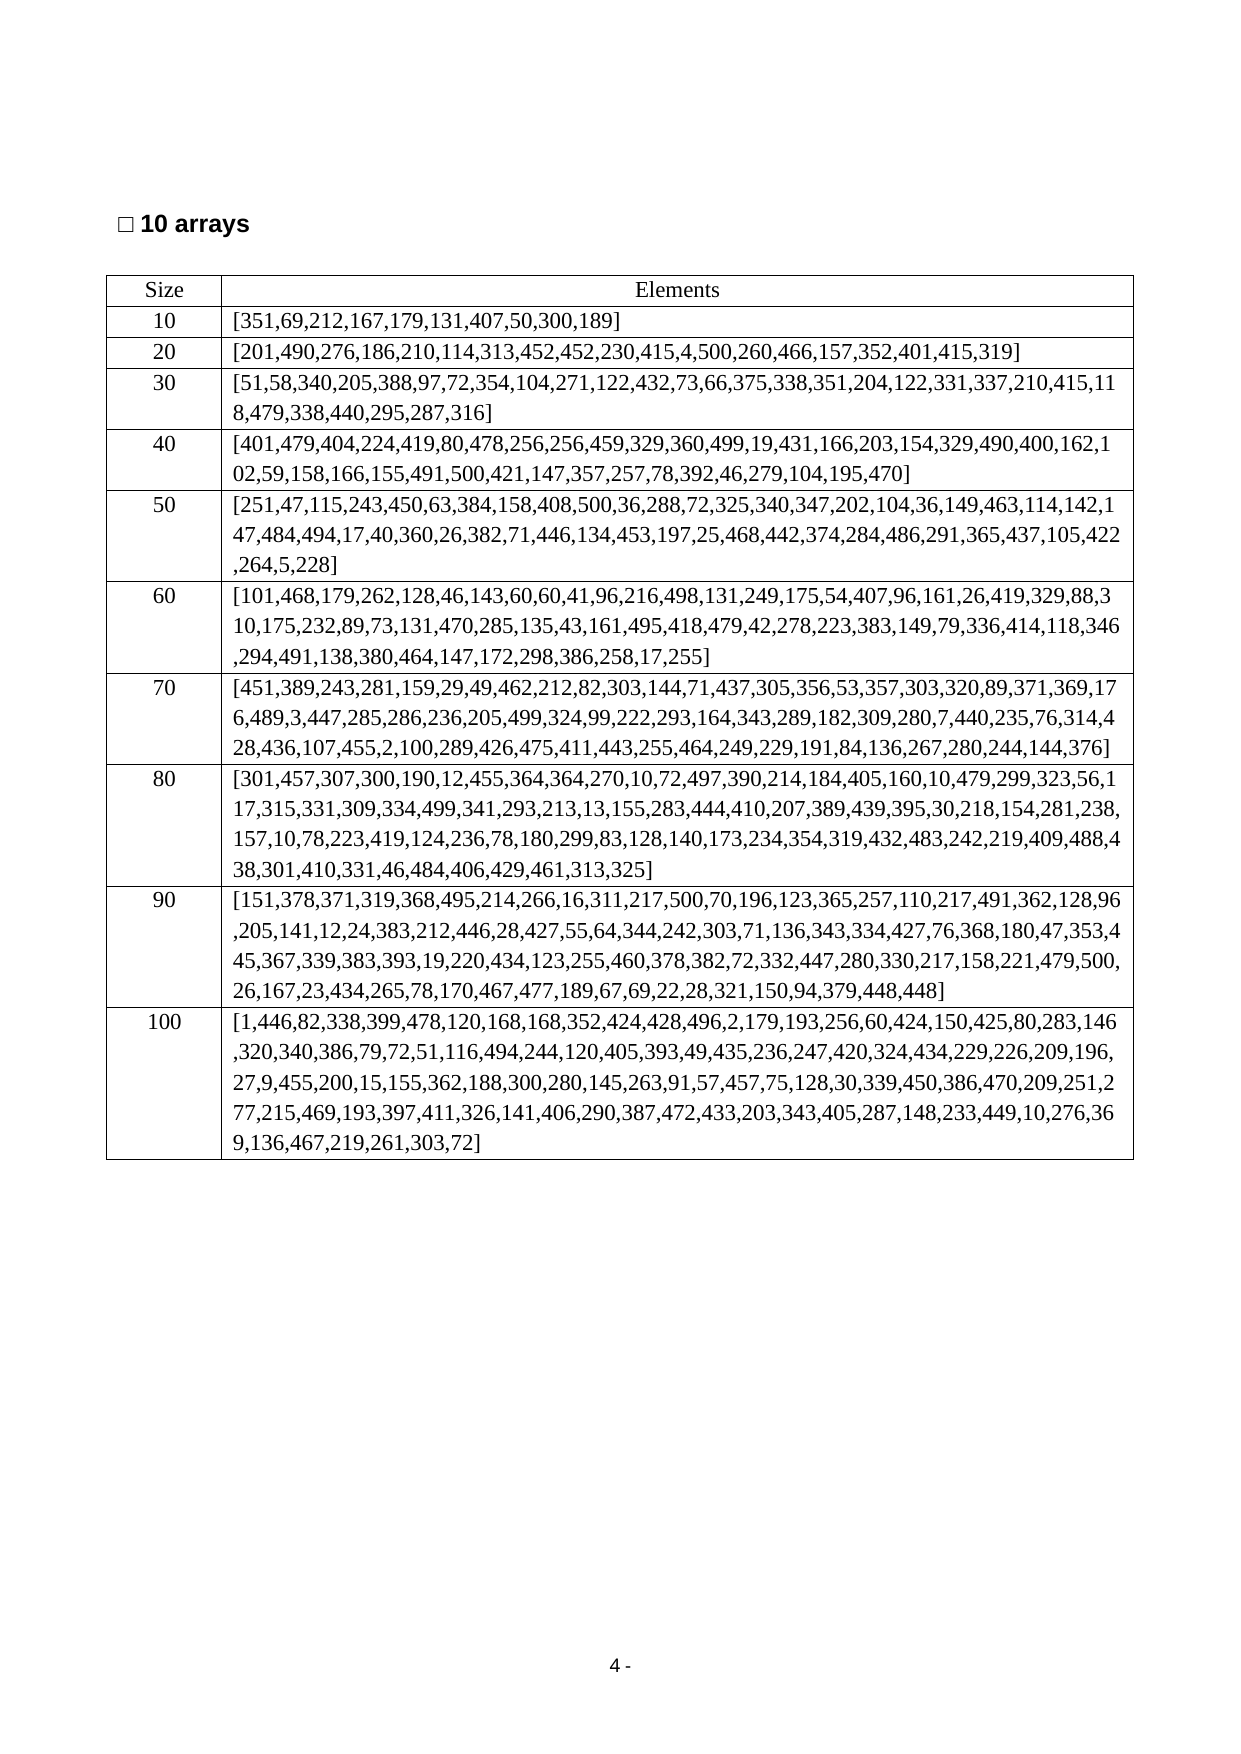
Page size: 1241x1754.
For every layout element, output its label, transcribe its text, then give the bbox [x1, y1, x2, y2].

table_cell [101,468,179,262,128,46,143,60,60,41,96,216,498,131,249,175,54,407,96,161,26,419,329,88,310,175,232,89,73,131,470,285,135,43,161,495,418,479,42,278,223,383,149,79,336,414,118,346,294,491,138,380,464,147,172,298,386,258,17,255] [222, 582, 1133, 673]
table_cell [201,490,276,186,210,114,313,452,452,230,415,4,500,260,466,157,352,401,415,319] [222, 338, 1133, 368]
table_cell [1,446,82,338,399,478,120,168,168,352,424,428,496,2,179,193,256,60,424,150,425,80,283,146,320,340,386,79,72,51,116,494,244,120,405,393,49,435,236,247,420,324,434,229,226,209,196,27,9,455,200,15,155,362,188,300,280,145,263,91,57,457,75,128,30,339,450,386,470,209,251,277,215,469,193,397,411,326,141,406,290,387,472,433,203,343,405,287,148,233,449,10,276,369,136,467,219,261,303,72] [222, 1008, 1133, 1159]
table_cell 80 [107, 765, 221, 886]
table_cell [251,47,115,243,450,63,384,158,408,500,36,288,72,325,340,347,202,104,36,149,463,114,142,147,484,494,17,40,360,26,382,71,446,134,453,197,25,468,442,374,284,486,291,365,437,105,422,264,5,228] [222, 491, 1133, 581]
table_cell [151,378,371,319,368,495,214,266,16,311,217,500,70,196,123,365,257,110,217,491,362,128,96,205,141,12,24,383,212,446,28,427,55,64,344,242,303,71,136,343,334,427,76,368,180,47,353,445,367,339,383,393,19,220,434,123,255,460,378,382,72,332,447,280,330,217,158,221,479,500,26,167,23,434,265,78,170,467,477,189,67,69,22,28,321,150,94,379,448,448] [222, 887, 1133, 1007]
table_cell [451,389,243,281,159,29,49,462,212,82,303,144,71,437,305,356,53,357,303,320,89,371,369,176,489,3,447,285,286,236,205,499,324,99,222,293,164,343,289,182,309,280,7,440,235,76,314,428,436,107,455,2,100,289,426,475,411,443,255,464,249,229,191,84,136,267,280,244,144,376] [222, 674, 1133, 764]
table_cell 10 [107, 307, 221, 337]
table_cell 60 [107, 582, 221, 673]
table_cell [401,479,404,224,419,80,478,256,256,459,329,360,499,19,431,166,203,154,329,490,400,162,102,59,158,166,155,491,500,421,147,357,257,78,392,46,279,104,195,470] [222, 430, 1133, 490]
table_cell [51,58,340,205,388,97,72,354,104,271,122,432,73,66,375,338,351,204,122,331,337,210,415,118,479,338,440,295,287,316] [222, 369, 1133, 429]
text □ 10 arrays [118, 209, 1122, 237]
table_header Elements [222, 276, 1133, 306]
table_cell 70 [107, 674, 221, 764]
table_cell [301,457,307,300,190,12,455,364,364,270,10,72,497,390,214,184,405,160,10,479,299,323,56,117,315,331,309,334,499,341,293,213,13,155,283,444,410,207,389,439,395,30,218,154,281,238,157,10,78,223,419,124,236,78,180,299,83,128,140,173,234,354,319,432,483,242,219,409,488,438,301,410,331,46,484,406,429,461,313,325] [222, 765, 1133, 886]
table_cell 50 [107, 491, 221, 581]
table_cell 90 [107, 887, 221, 1007]
table_cell 30 [107, 369, 221, 429]
table_cell [351,69,212,167,179,131,407,50,300,189] [222, 307, 1133, 337]
table_cell 40 [107, 430, 221, 490]
table_header Size [107, 276, 221, 306]
table_cell 100 [107, 1008, 221, 1159]
table_cell 20 [107, 338, 221, 368]
